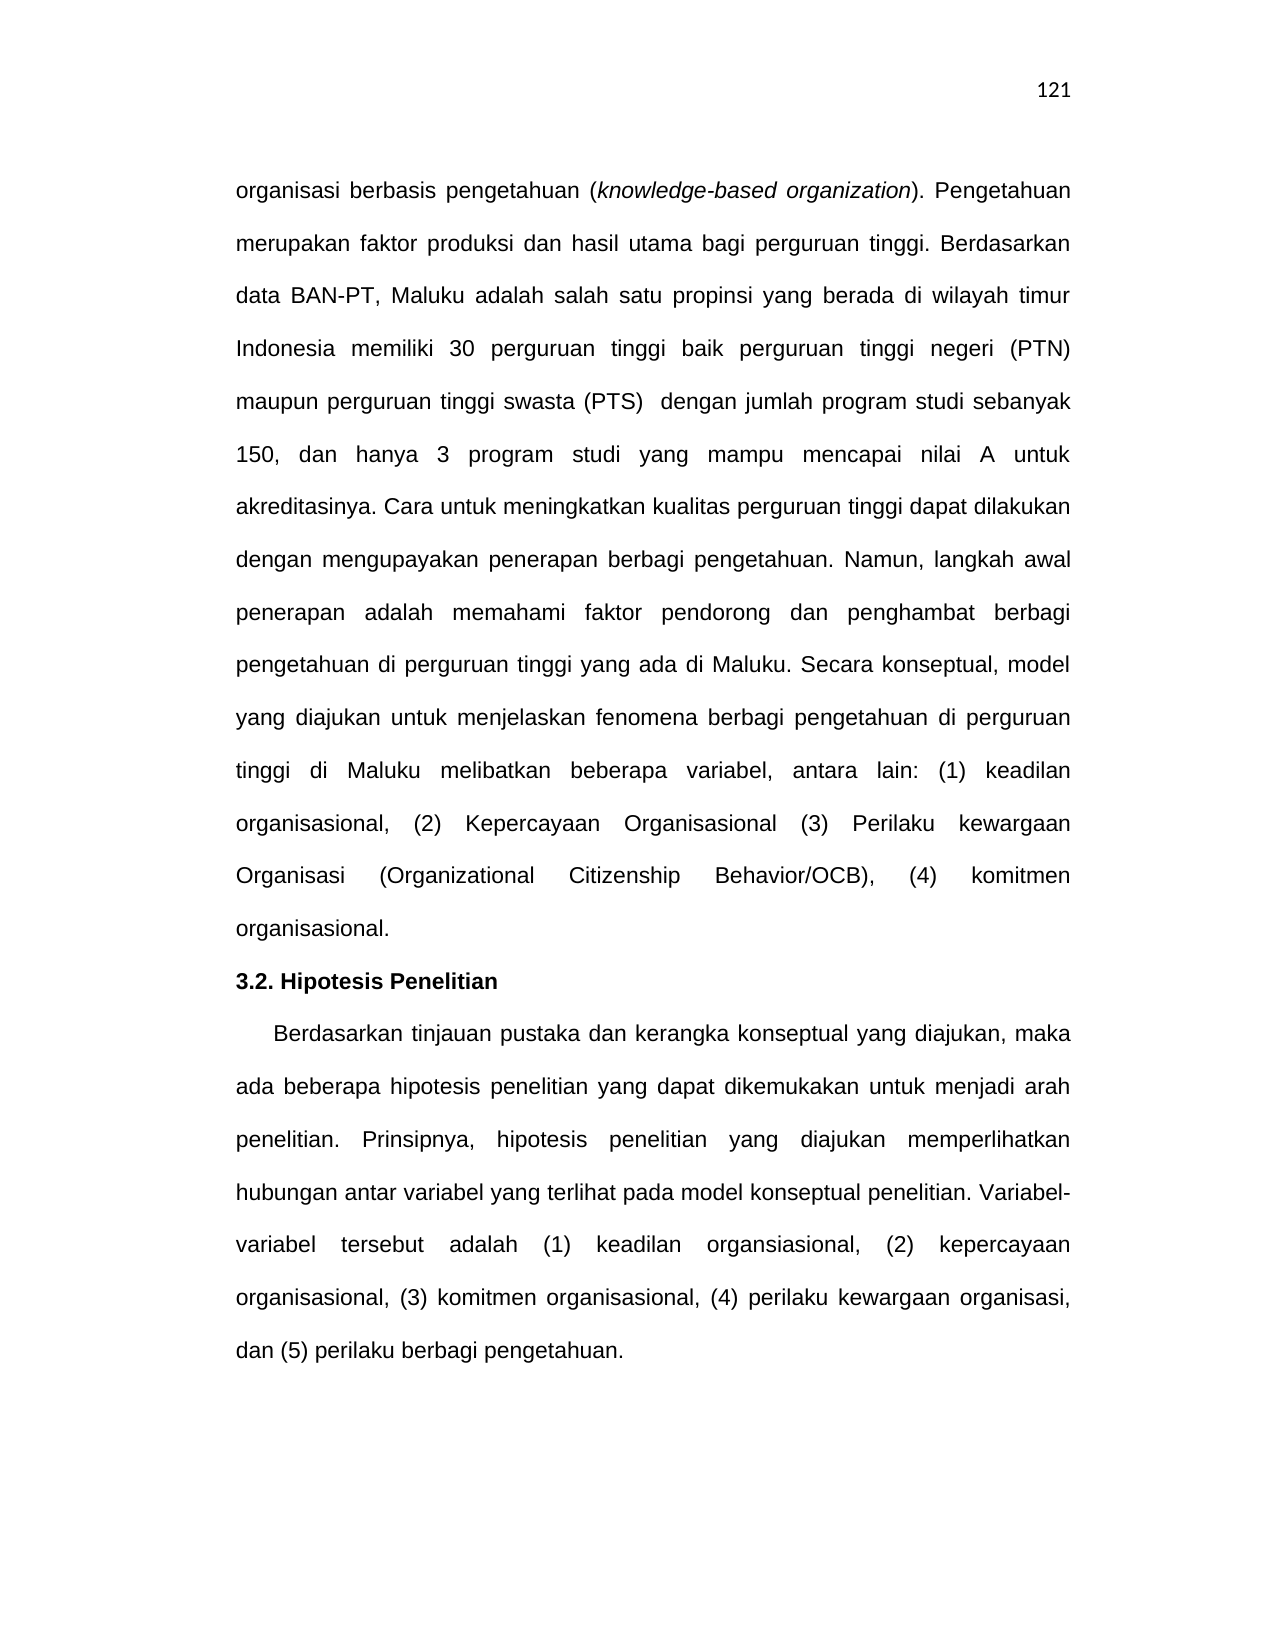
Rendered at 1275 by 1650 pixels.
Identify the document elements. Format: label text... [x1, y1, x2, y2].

text 3.2. Hipotesis Penelitian [236, 968, 1071, 994]
text Berdasarkan tinjauan pustaka dan kerangka konseptual yang diajukan, maka ada beberapa hipotesis penelitian yang dapat dikemukakan untuk menjadi arah penelitian. Prinsipnya, hipotesis penelitian yang diajukan memperlihatkan hubungan antar variabel yang terlihat pada model konseptual penelitian. Variabel-variabel tersebut adalah (1) keadilan organsiasional, (2) kepercayaan organisasional, (3) komitmen organisasional, (4) perilaku kewargaan organisasi, dan (5) perilaku berbagi pengetahuan. [236, 1020, 1071, 1363]
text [236, 177, 1071, 941]
